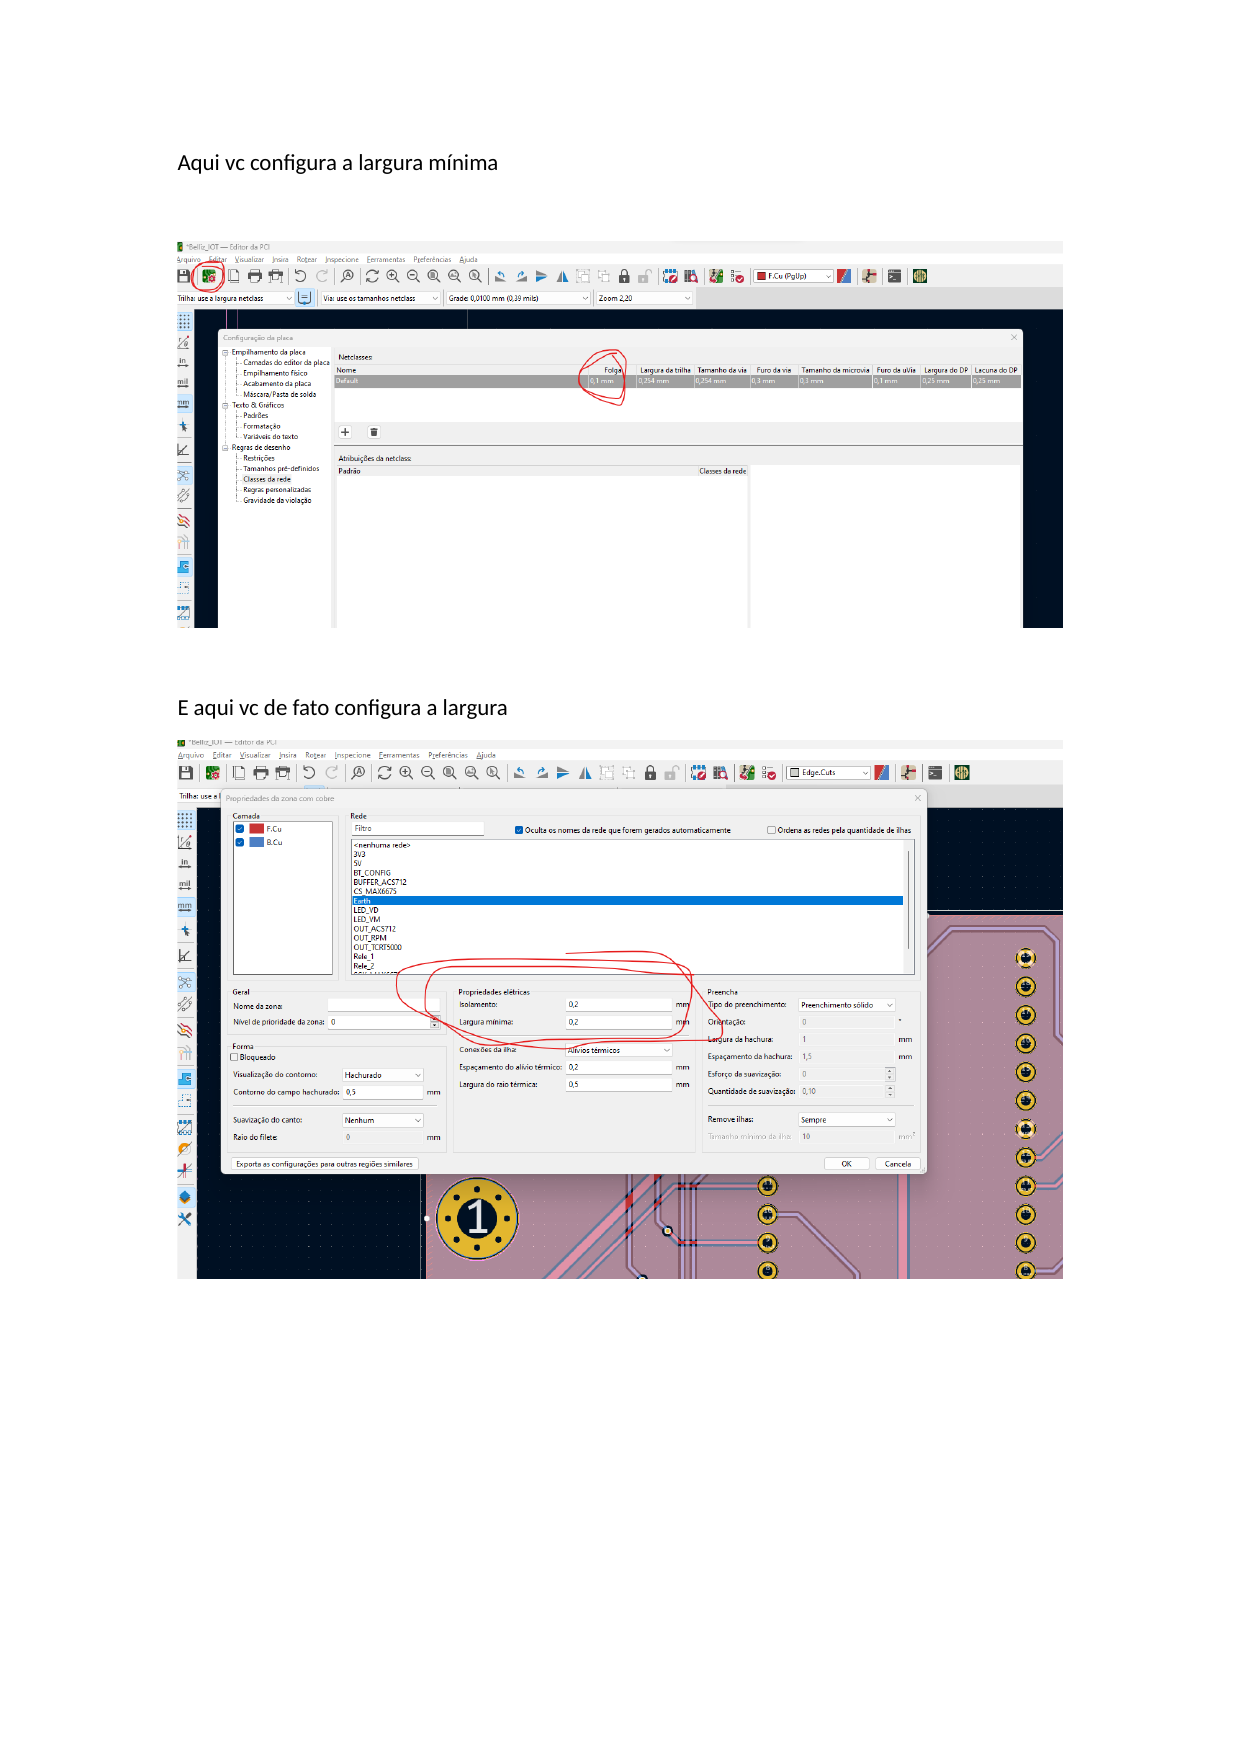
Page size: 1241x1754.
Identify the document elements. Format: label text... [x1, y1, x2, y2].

text E aqui vc de fato configura a largura [177, 693, 1063, 722]
picture [177, 740, 1063, 1279]
text Aqui vc configura a largura mínima [177, 148, 1063, 176]
picture [177, 241, 1063, 628]
